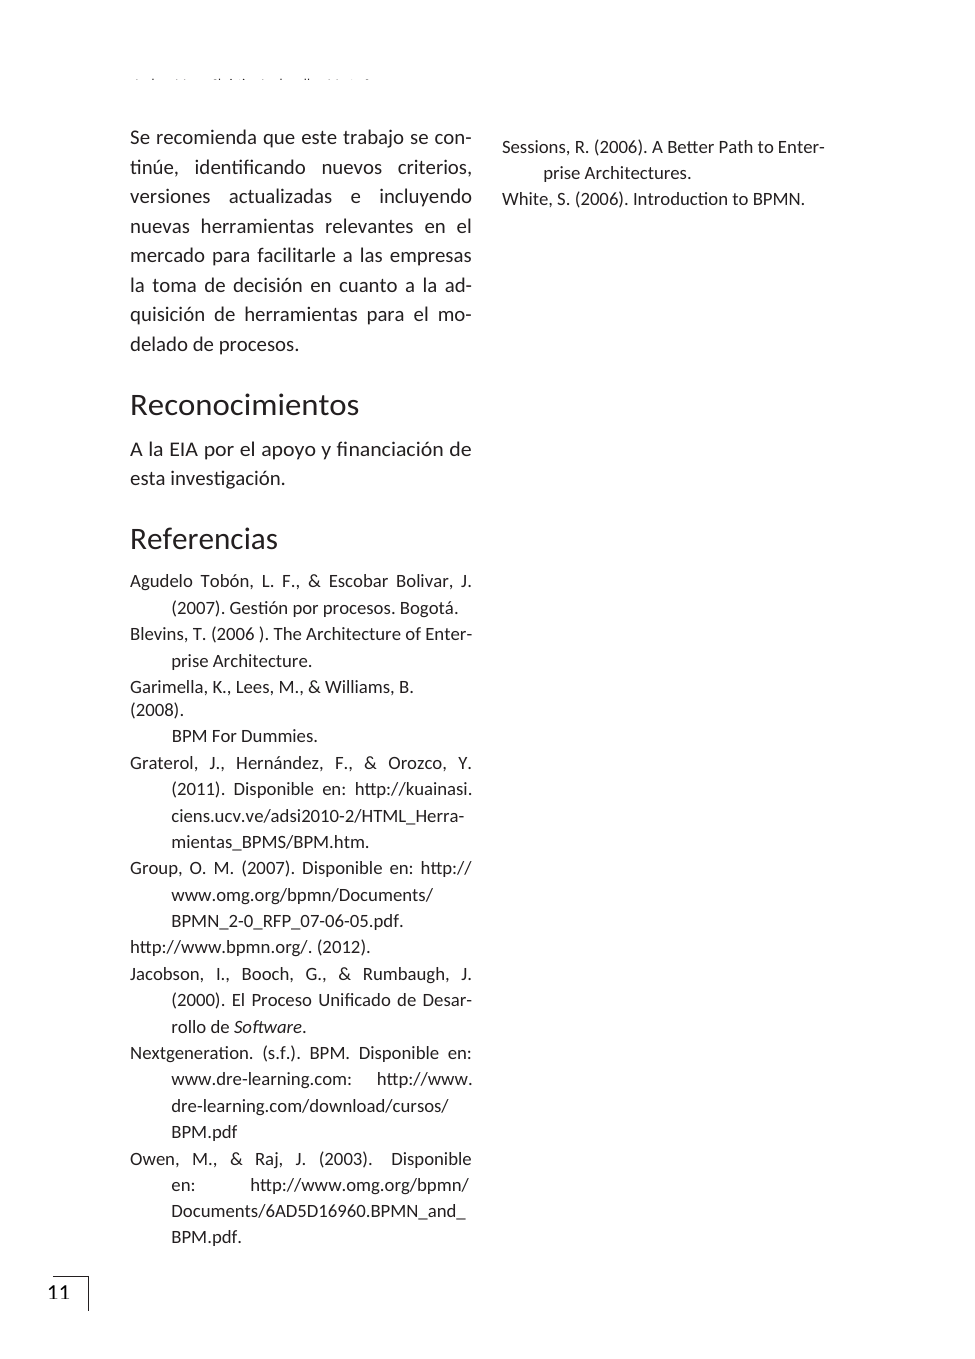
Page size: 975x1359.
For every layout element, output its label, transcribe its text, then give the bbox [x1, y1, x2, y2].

text White, S. (2006). Introduction to BPMN. [502, 187, 856, 210]
text Blevins, T. (2006 ). The Architecture of Enter- prise Architecture. [130, 622, 472, 672]
text http://www.bpmn.org/. (2012). [130, 936, 472, 958]
text A la EIA por el apoyo y financiación de esta investigación. [130, 436, 472, 491]
text Jacobson, I., Booch, G., & Rumbaugh, J. (2000). El Proceso Unificado de Desar- rollo de Software. [130, 962, 472, 1038]
text BPM For Dummies. [169, 724, 320, 747]
text Group, O. M. (2007). Disponible en: http:// www.omg.org/bpmn/Documents/ BPMN_2-0_RFP_07-06-05.pdf. [130, 857, 472, 932]
subtitle Reconocimientos [130, 385, 472, 423]
text Graterol, J., Hernández, F., & Orozco, Y. (2011). Disponible en: http://kuainasi. ciens.ucv.ve/adsi2010-2/HTML_Herra- mientas_BPMS/BPM.htm. [130, 751, 472, 853]
text Se recomienda que este trabajo se con- tinúe, identificando nuevos criterios, versiones actualizadas e incluyendo nuevas herramientas relevantes en el mercado para facilitarle a las empresas la toma de decisión en cuanto a la ad- quisición de herramientas para el mo- delado de procesos. [130, 124, 472, 356]
text Agudelo Tobón, L. F., & Escobar Bolivar, J. (2007). Gestión por procesos. Bogotá. [130, 570, 472, 619]
subtitle Referencias [130, 519, 472, 558]
text Owen, M., & Raj, J. (2003). Disponible en: http://www.omg.org/bpmn/ Documents/6AD5D16960.BPMN_and_ BPM.pdf. [130, 1147, 472, 1249]
text Nextgeneration. (s.f.). BPM. Disponible en: www.dre-learning.com: http://www. dre-learning.com/download/cursos/ BPM.pdf [130, 1041, 472, 1143]
text Garimella, K., Lees, M., & Williams, B. (2008). [130, 675, 472, 721]
text Sessions, R. (2006). A Better Path to Enter- prise Architectures. [502, 136, 856, 184]
